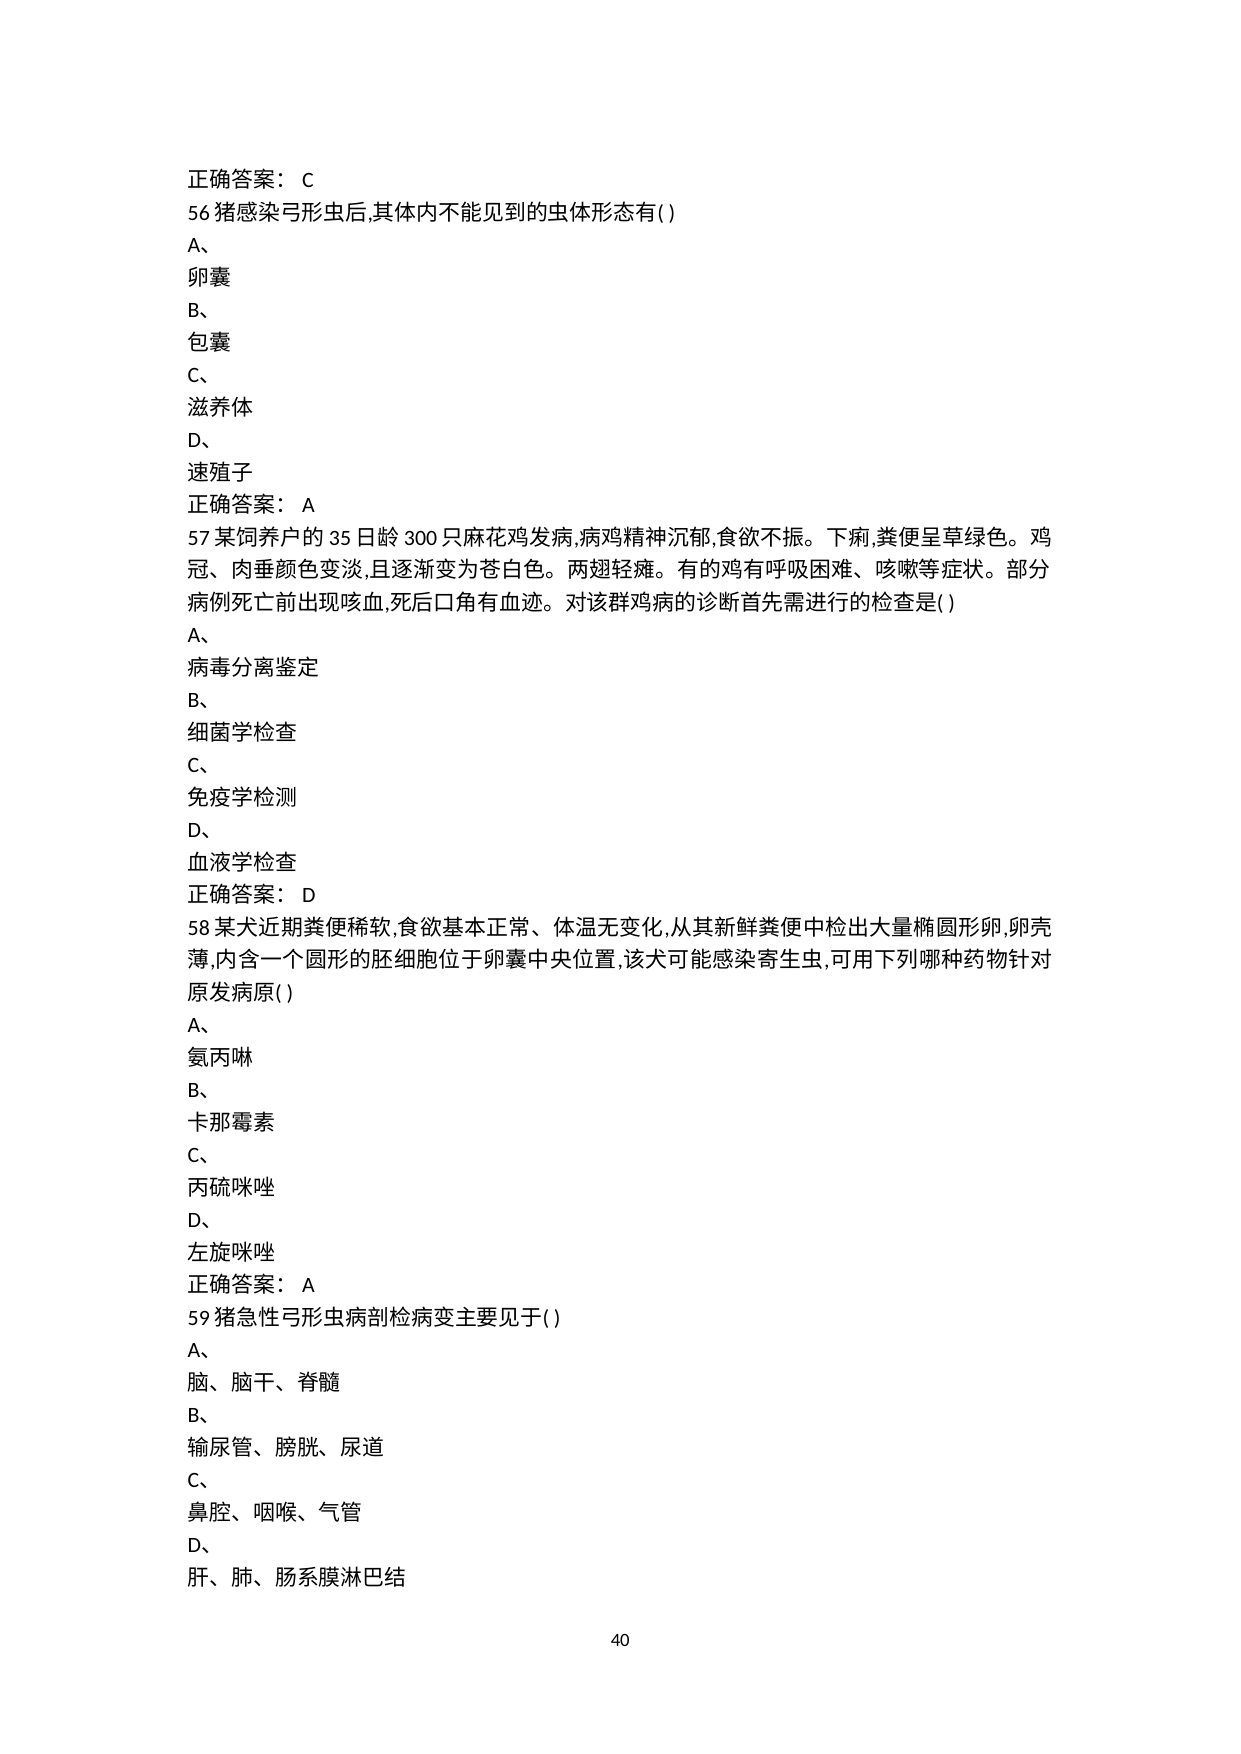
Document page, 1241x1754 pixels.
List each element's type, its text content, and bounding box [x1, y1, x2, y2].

text 56猪感染弓形虫后,其体内不能见到的虫体形态有( ) [187, 194, 1053, 227]
text C、 [187, 1462, 1053, 1494]
text 卡那霉素 [187, 1104, 1053, 1137]
text C、 [187, 1137, 1053, 1169]
text B、 [187, 1397, 1053, 1429]
text 细菌学检查 [187, 714, 1053, 747]
text A、 [187, 1332, 1053, 1364]
text 病毒分离鉴定 [187, 649, 1053, 682]
text 58某犬近期粪便稀软,食欲基本正常、体温无变化,从其新鲜粪便中检出大量椭圆形卵,卵壳薄,内含一个圆形的胚细胞位于卵囊中央位置,该犬可能感染寄生虫,可用下列哪种药物针对原发病原( ) [187, 909, 1053, 1007]
text D、 [187, 1527, 1053, 1559]
text 正确答案： D [187, 877, 1053, 909]
text 卵囊 [187, 259, 1053, 292]
text 脑、脑干、脊髓 [187, 1364, 1053, 1397]
text B、 [187, 682, 1053, 714]
text D、 [187, 422, 1053, 454]
text C、 [187, 357, 1053, 389]
text 滋养体 [187, 389, 1053, 422]
text D、 [187, 812, 1053, 844]
text 左旋咪唑 [187, 1234, 1053, 1267]
text 速殖子 [187, 454, 1053, 487]
text 正确答案： A [187, 487, 1053, 519]
text A、 [187, 227, 1053, 259]
text 59猪急性弓形虫病剖检病变主要见于( ) [187, 1299, 1053, 1332]
text 丙硫咪唑 [187, 1169, 1053, 1202]
text 正确答案： C [187, 162, 1053, 194]
text 免疫学检测 [187, 779, 1053, 812]
text 血液学检查 [187, 844, 1053, 877]
text A、 [187, 1007, 1053, 1039]
text 输尿管、膀胱、尿道 [187, 1429, 1053, 1462]
text A、 [187, 617, 1053, 649]
text 包囊 [187, 324, 1053, 357]
text 肝、肺、肠系膜淋巴结 [187, 1559, 1053, 1592]
text 氨丙啉 [187, 1039, 1053, 1072]
text B、 [187, 1072, 1053, 1104]
text D、 [187, 1202, 1053, 1234]
text 鼻腔、咽喉、气管 [187, 1494, 1053, 1527]
text B、 [187, 292, 1053, 324]
text 正确答案： A [187, 1267, 1053, 1299]
text 57某饲养户的35日龄300只麻花鸡发病,病鸡精神沉郁,食欲不振。下痢,粪便呈草绿色。鸡冠、肉垂颜色变淡,且逐渐变为苍白色。两翅轻瘫。有的鸡有呼吸困难、咳嗽等症状。部分病例死亡前出现咳血,死后口角有血迹。对该群鸡病的诊断首先需进行的检查是( ) [187, 519, 1053, 617]
text C、 [187, 747, 1053, 779]
